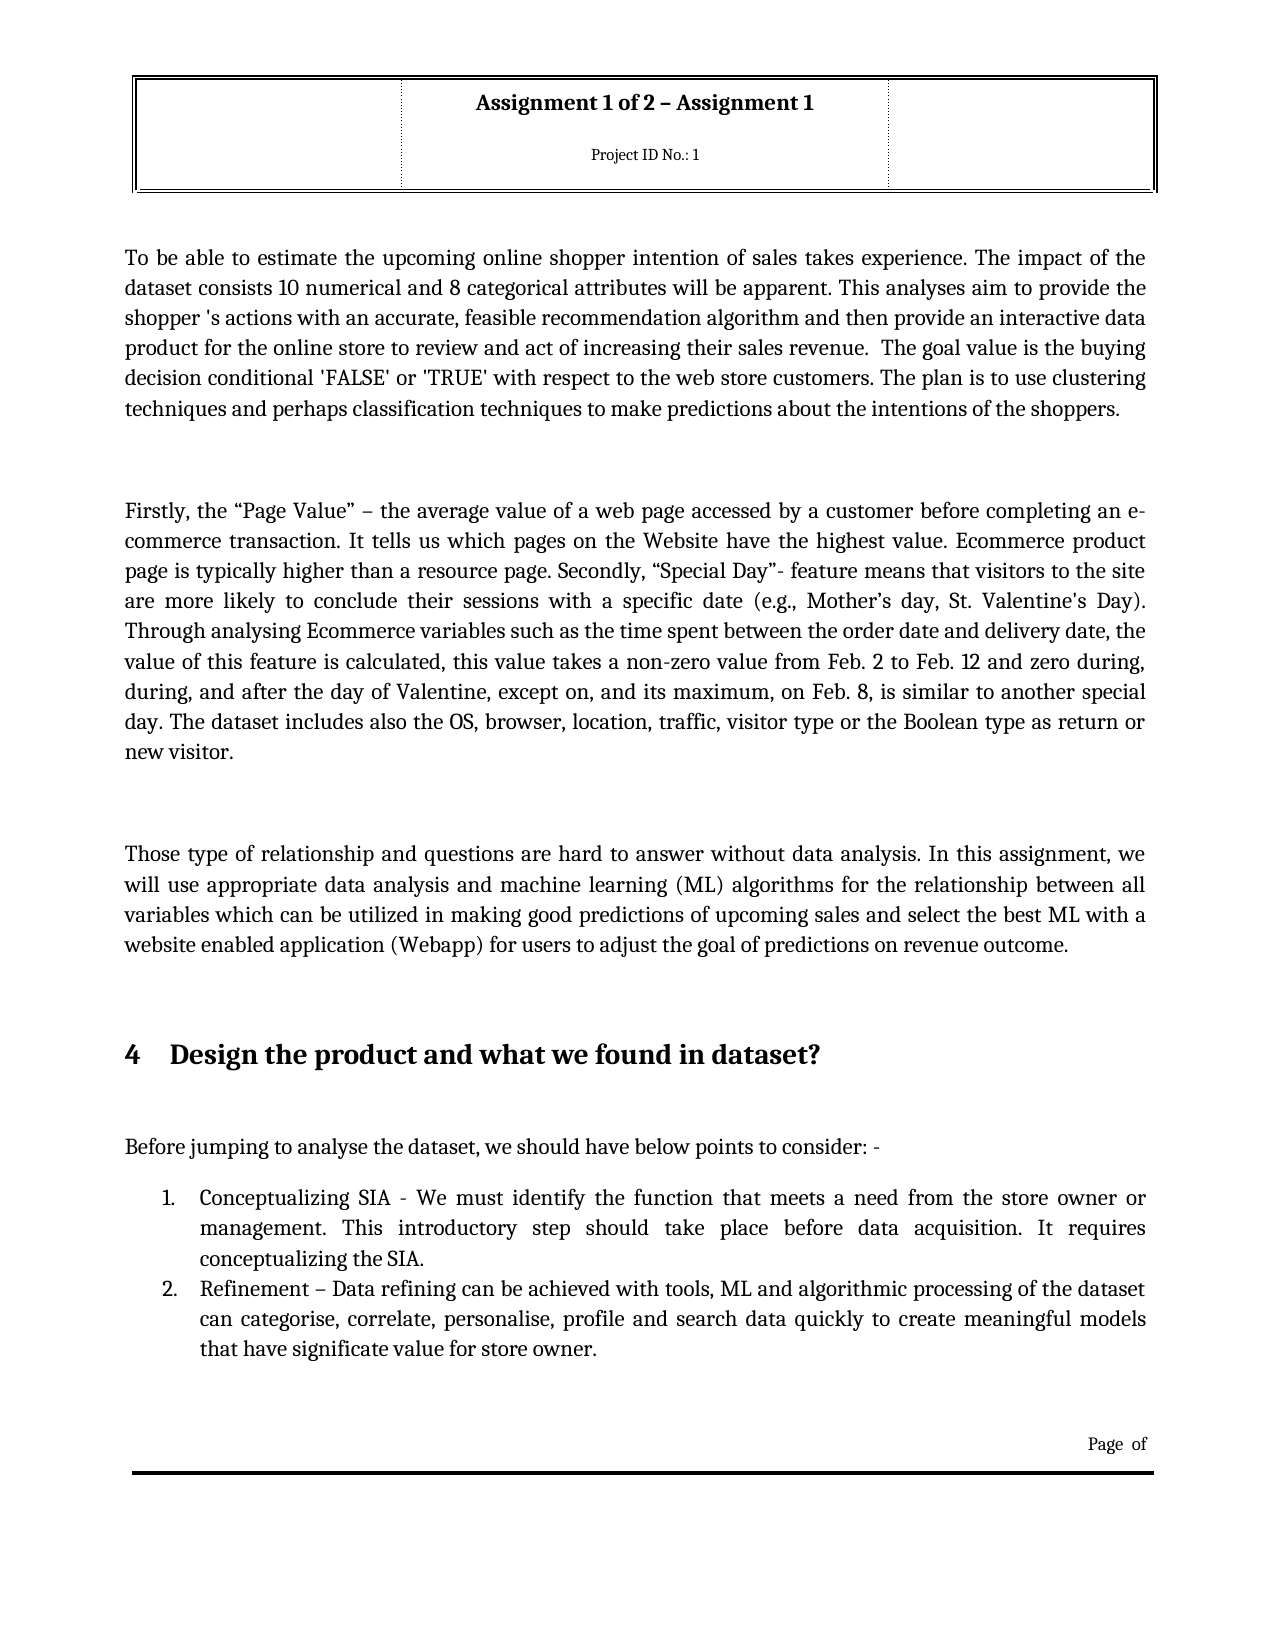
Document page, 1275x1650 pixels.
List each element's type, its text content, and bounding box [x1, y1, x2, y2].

subtitle Design the product and what we found in dataset? [124, 1038, 1147, 1072]
list Refinement – Data refining can be achieved with tools, ML and algorithmic processing of the dataset can categorise, correlate, personalise, profile and search data quickly to create meaningful models that have significate value for store owner. [162, 1276, 1147, 1362]
text Before jumping to analyse the dataset, we should have below points to consider: - [124, 1134, 1147, 1160]
text To be able to estimate the upcoming online shopper intention of sales takes experience. The impact of the dataset consists 10 numerical and 8 categorical attributes will be apparent. This analyses aim to provide the shopper 's actions with an accurate, feasible recommendation algorithm and then provide an interactive data product for the online store to review and act of increasing their sales revenue. The goal value is the buying decision conditional 'FALSE' or 'TRUE' with respect to the web store customers. The plan is to use clustering techniques and perhaps classification techniques to make predictions about the intentions of the shoppers. [124, 244, 1147, 422]
list Conceptualizing SIA - We must identify the function that meets a need from the store owner or management. This introductory step should take place before data acquisition. It requires conceptualizing the SIA. [162, 1185, 1147, 1272]
text Those type of relationship and questions are hard to answer without data analysis. In this assignment, we will use appropriate data analysis and machine learning (ML) algorithms for the relationship between all variables which can be utilized in making good predictions of upcoming sales and select the best ML with a website enabled application (Webapp) for users to adjust the goal of predictions on revenue outcome. [124, 841, 1147, 958]
text Firstly, the “Page Value” – the average value of a web page accessed by a customer before completing an e-commerce transaction. It tells us which pages on the Website have the highest value. Ecommerce product page is typically higher than a resource page. Secondly, “Special Day”- feature means that visitors to the site are more likely to conclude their sessions with a specific date (e.g., Mother’s day, St. Valentine's Day). Through analysing Ecommerce variables such as the time spent between the order date and delivery date, the value of this feature is calculated, this value takes a non-zero value from Feb. 2 to Feb. 12 and zero during, during, and after the day of Valentine, except on, and its maximum, on Feb. 8, is similar to another special day. The dataset includes also the OS, browser, location, traffic, visitor type or the Boolean type as return or new visitor. [124, 497, 1147, 765]
